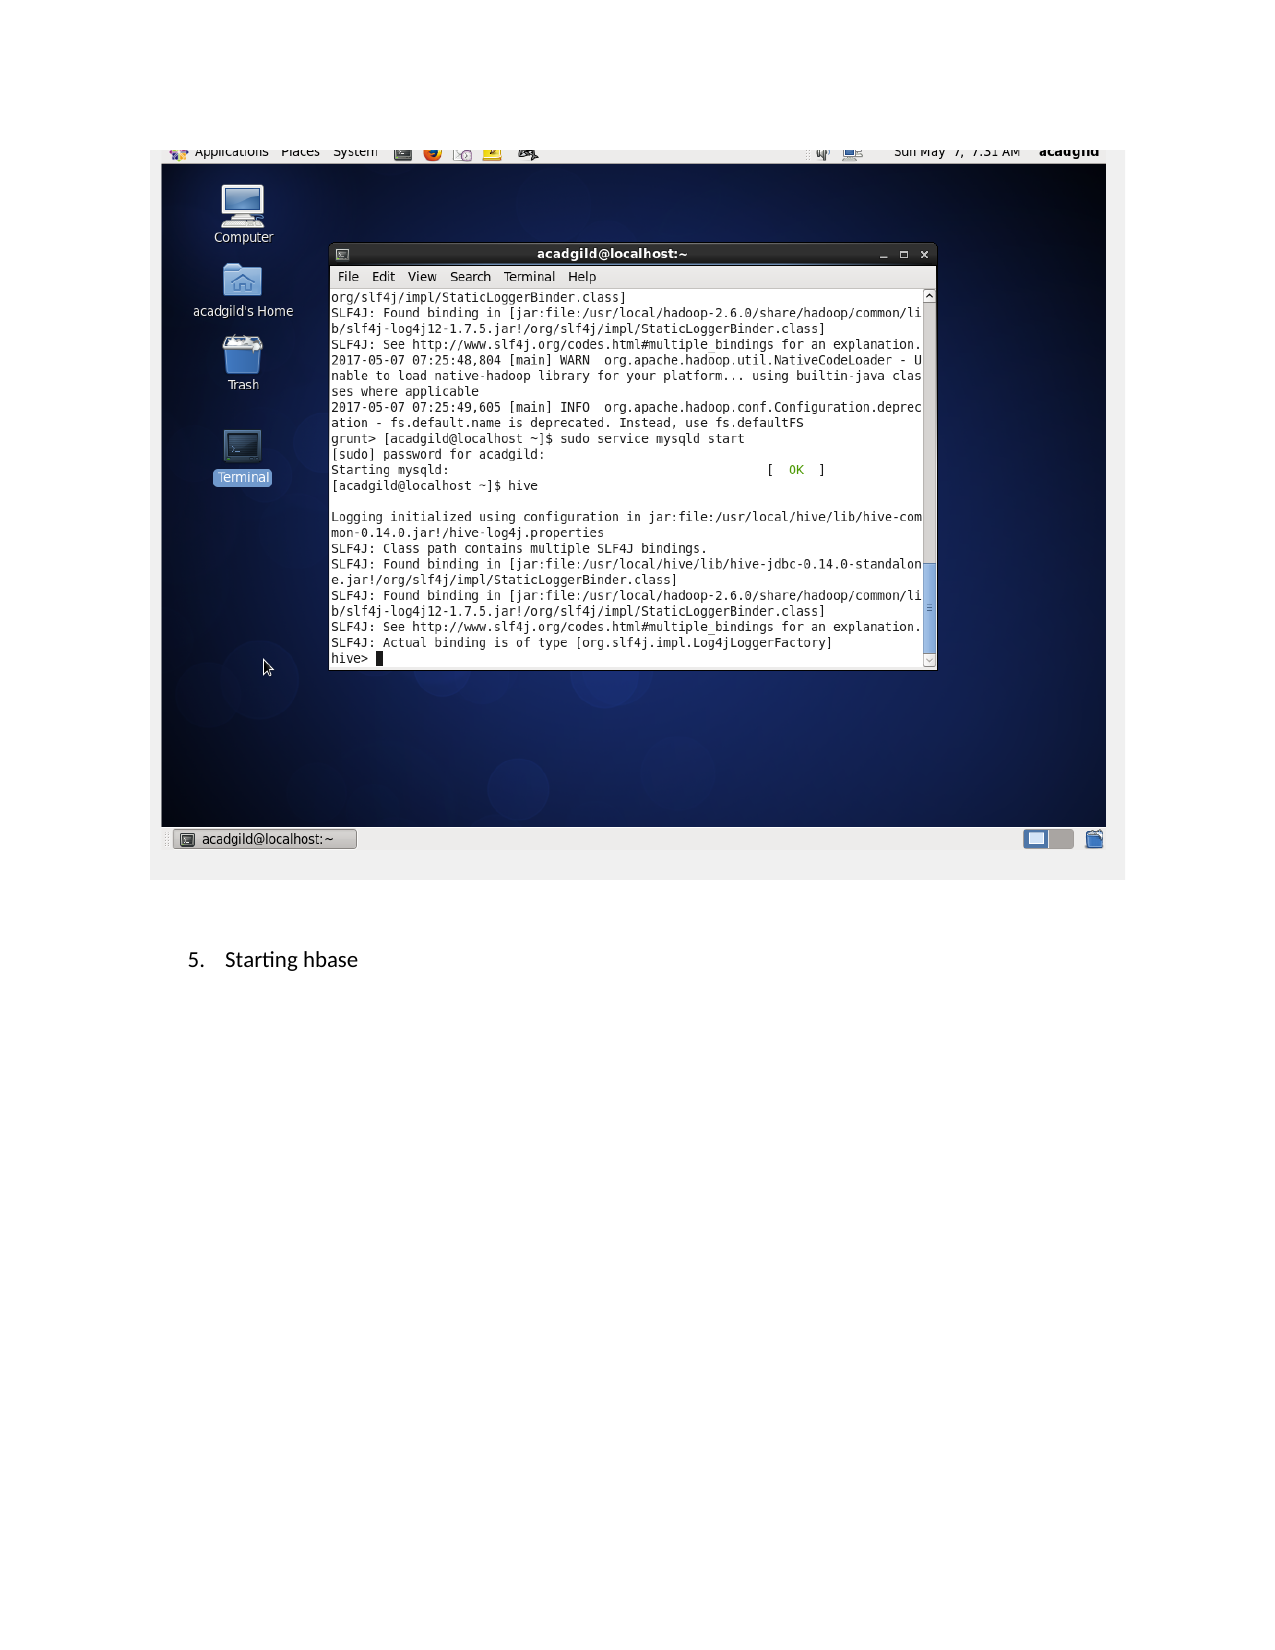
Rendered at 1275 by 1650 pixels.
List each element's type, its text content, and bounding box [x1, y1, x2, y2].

picture [150, 150, 1125, 880]
list Starting hbase [187, 946, 1125, 974]
